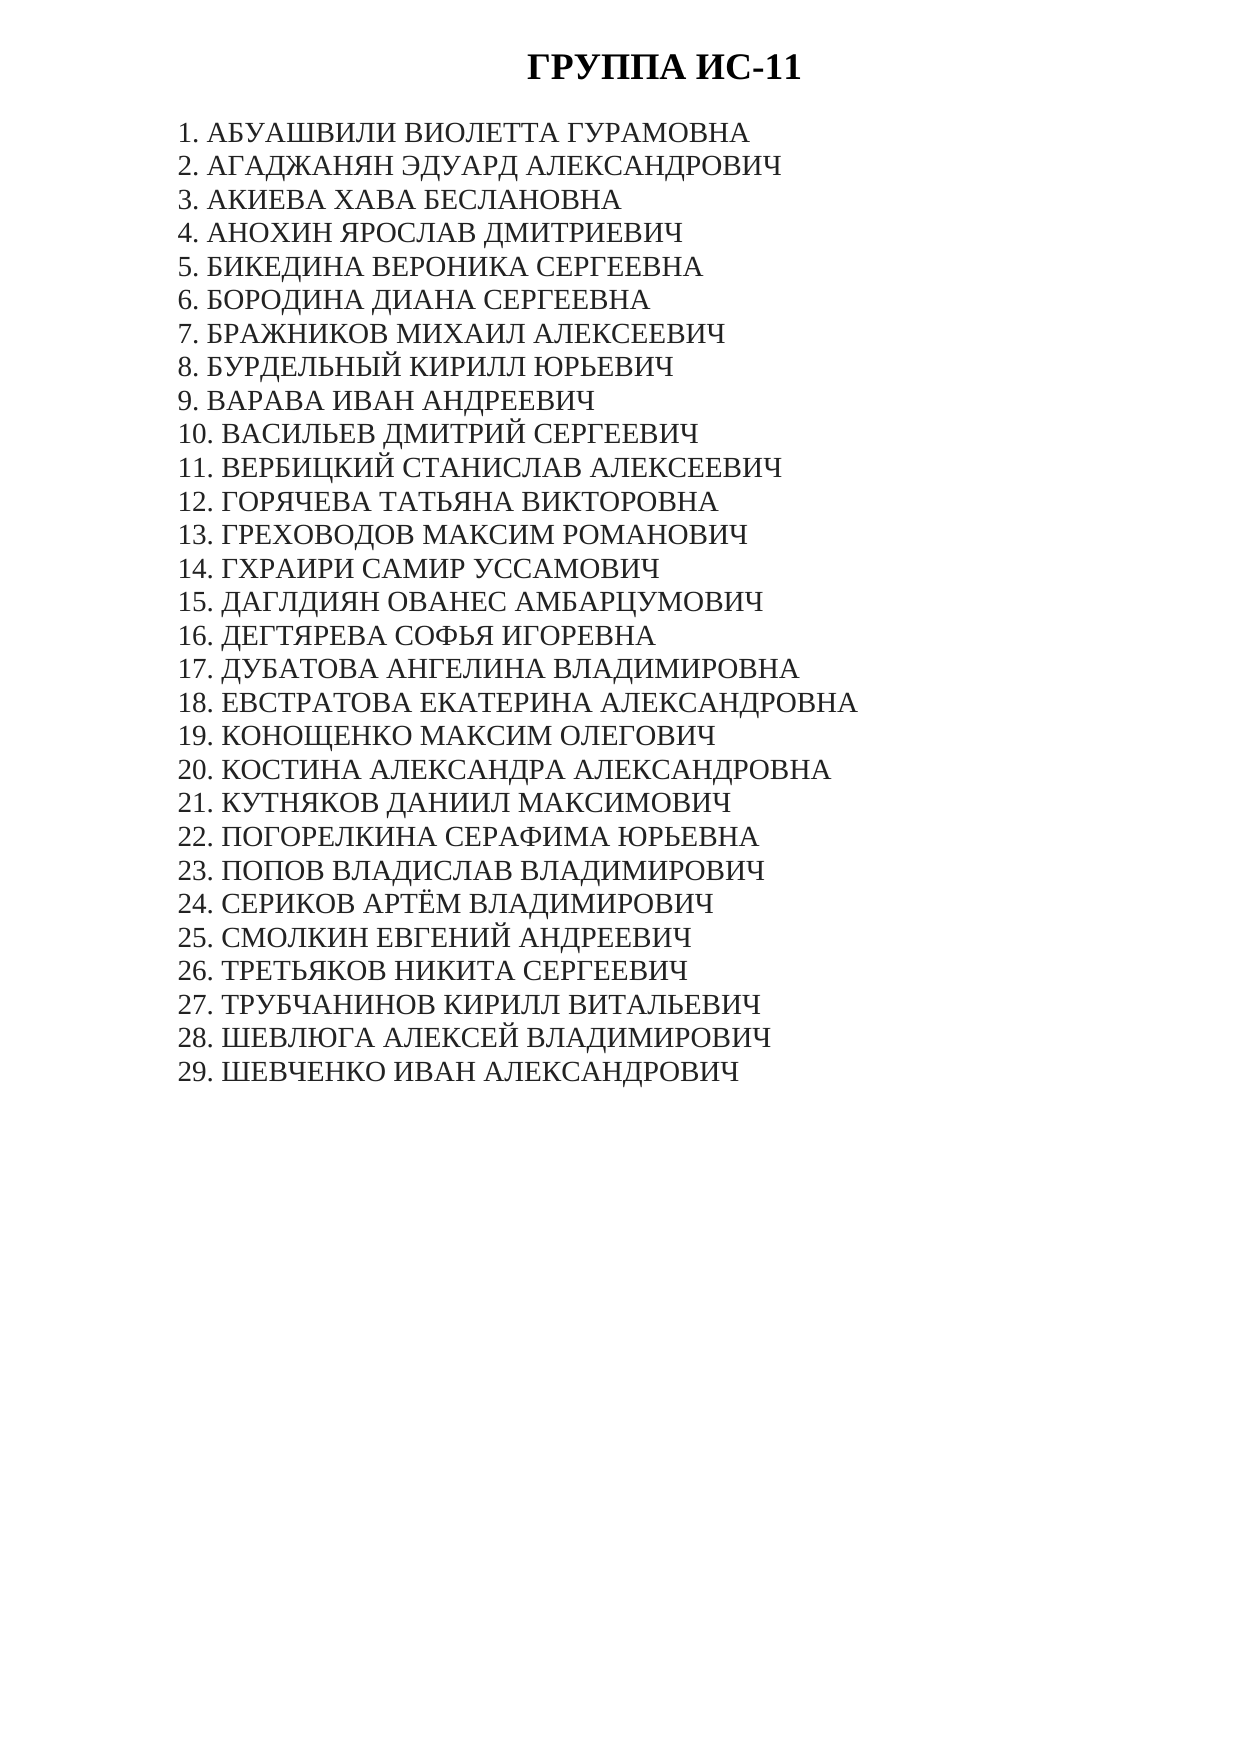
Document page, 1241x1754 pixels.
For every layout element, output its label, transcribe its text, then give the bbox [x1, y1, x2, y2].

list ЕВСТРАТОВА ЕКАТЕРИНА АЛЕКСАНДРОВНА [177, 685, 1152, 718]
list КОНОЩЕНКО МАКСИМ ОЛЕГОВИЧ [177, 718, 1152, 752]
list ПОГОРЕЛКИНА СЕРАФИМА ЮРЬЕВНА [177, 819, 1152, 853]
list ПОПОВ ВЛАДИСЛАВ ВЛАДИМИРОВИЧ [177, 853, 1152, 886]
list ВАРАВА ИВАН АНДРЕЕВИЧ [177, 383, 1152, 417]
list БОРОДИНА ДИАНА СЕРГЕЕВНА [177, 282, 1152, 316]
list КУТНЯКОВ ДАНИИЛ МАКСИМОВИЧ [177, 786, 1152, 819]
list ТРЕТЬЯКОВ НИКИТА СЕРГЕЕВИЧ [177, 953, 1152, 987]
list БИКЕДИНА ВЕРОНИКА СЕРГЕЕВНА [177, 249, 1152, 282]
list ДЕГТЯРЕВА СОФЬЯ ИГОРЕВНА [177, 618, 1152, 651]
list АБУАШВИЛИ ВИОЛЕТТА ГУРАМОВНА [177, 115, 1152, 148]
list ГРЕХОВОДОВ МАКСИМ РОМАНОВИЧ [177, 517, 1152, 551]
list ТРУБЧАНИНОВ КИРИЛЛ ВИТАЛЬЕВИЧ [177, 987, 1152, 1020]
list ГОРЯЧЕВА ТАТЬЯНА ВИКТОРОВНА [177, 484, 1152, 517]
list ДУБАТОВА АНГЕЛИНА ВЛАДИМИРОВНА [177, 651, 1152, 685]
list АНОХИН ЯРОСЛАВ ДМИТРИЕВИЧ [177, 215, 1152, 249]
list АКИЕВА ХАВА БЕСЛАНОВНА [177, 182, 1152, 215]
list ДАГЛДИЯН ОВАНЕС АМБАРЦУМОВИЧ [177, 584, 1152, 618]
list КОСТИНА АЛЕКСАНДРА АЛЕКСАНДРОВНА [177, 752, 1152, 786]
list ВАСИЛЬЕВ ДМИТРИЙ СЕРГЕЕВИЧ [177, 417, 1152, 450]
list БУРДЕЛЬНЫЙ КИРИЛЛ ЮРЬЕВИЧ [177, 349, 1152, 383]
list СЕРИКОВ АРТЁМ ВЛАДИМИРОВИЧ [177, 886, 1152, 920]
list СМОЛКИН ЕВГЕНИЙ АНДРЕЕВИЧ [177, 920, 1152, 953]
list БРАЖНИКОВ МИХАИЛ АЛЕКСЕЕВИЧ [177, 316, 1152, 349]
list ВЕРБИЦКИЙ СТАНИСЛАВ АЛЕКСЕЕВИЧ [177, 450, 1152, 484]
list ГХРАИРИ САМИР УССАМОВИЧ [177, 551, 1152, 584]
text Группа ис-11 [177, 44, 1152, 87]
list ШЕВЛЮГА АЛЕКСЕЙ ВЛАДИМИРОВИЧ [177, 1020, 1152, 1054]
list АГАДЖАНЯН ЭДУАРД АЛЕКСАНДРОВИЧ [177, 148, 1152, 182]
list ШЕВЧЕНКО ИВАН АЛЕКСАНДРОВИЧ [177, 1054, 1152, 1087]
